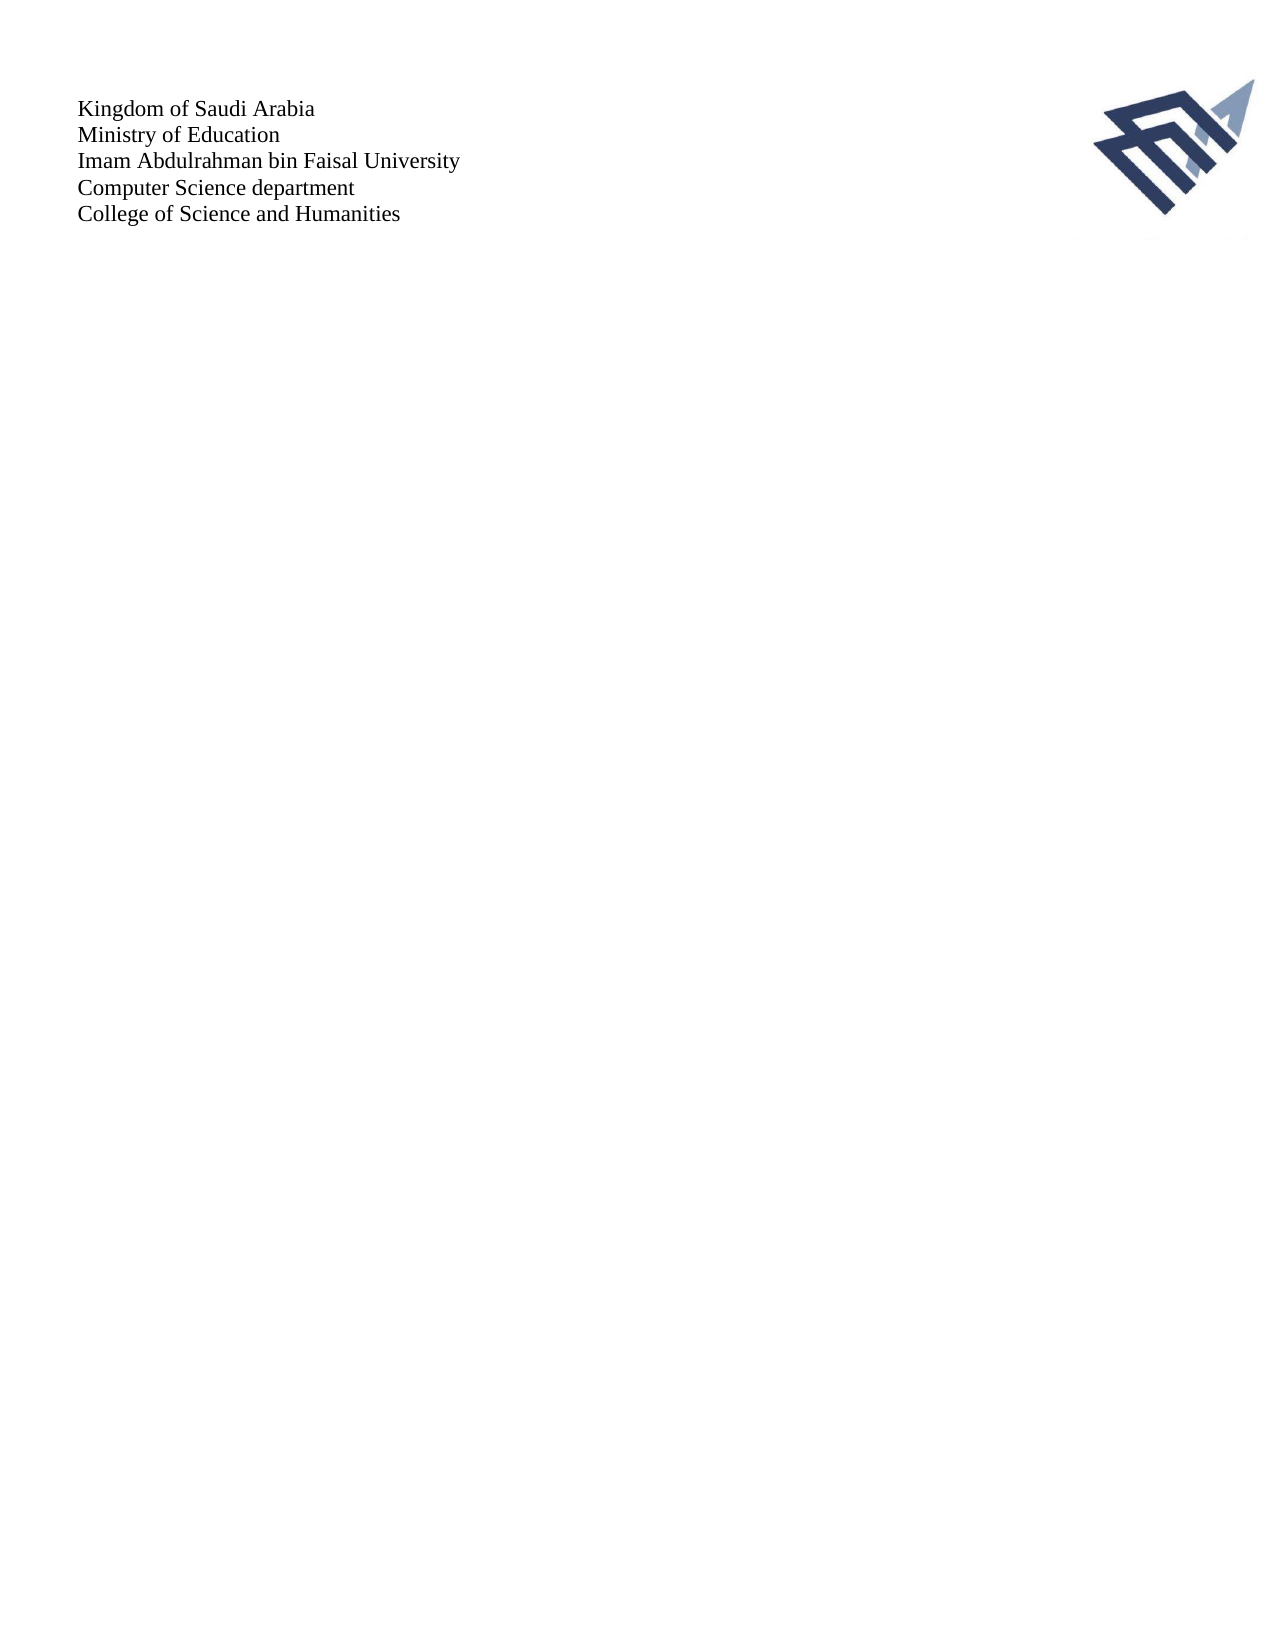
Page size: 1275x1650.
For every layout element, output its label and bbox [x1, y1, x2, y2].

picture [1050, 45, 1264, 240]
